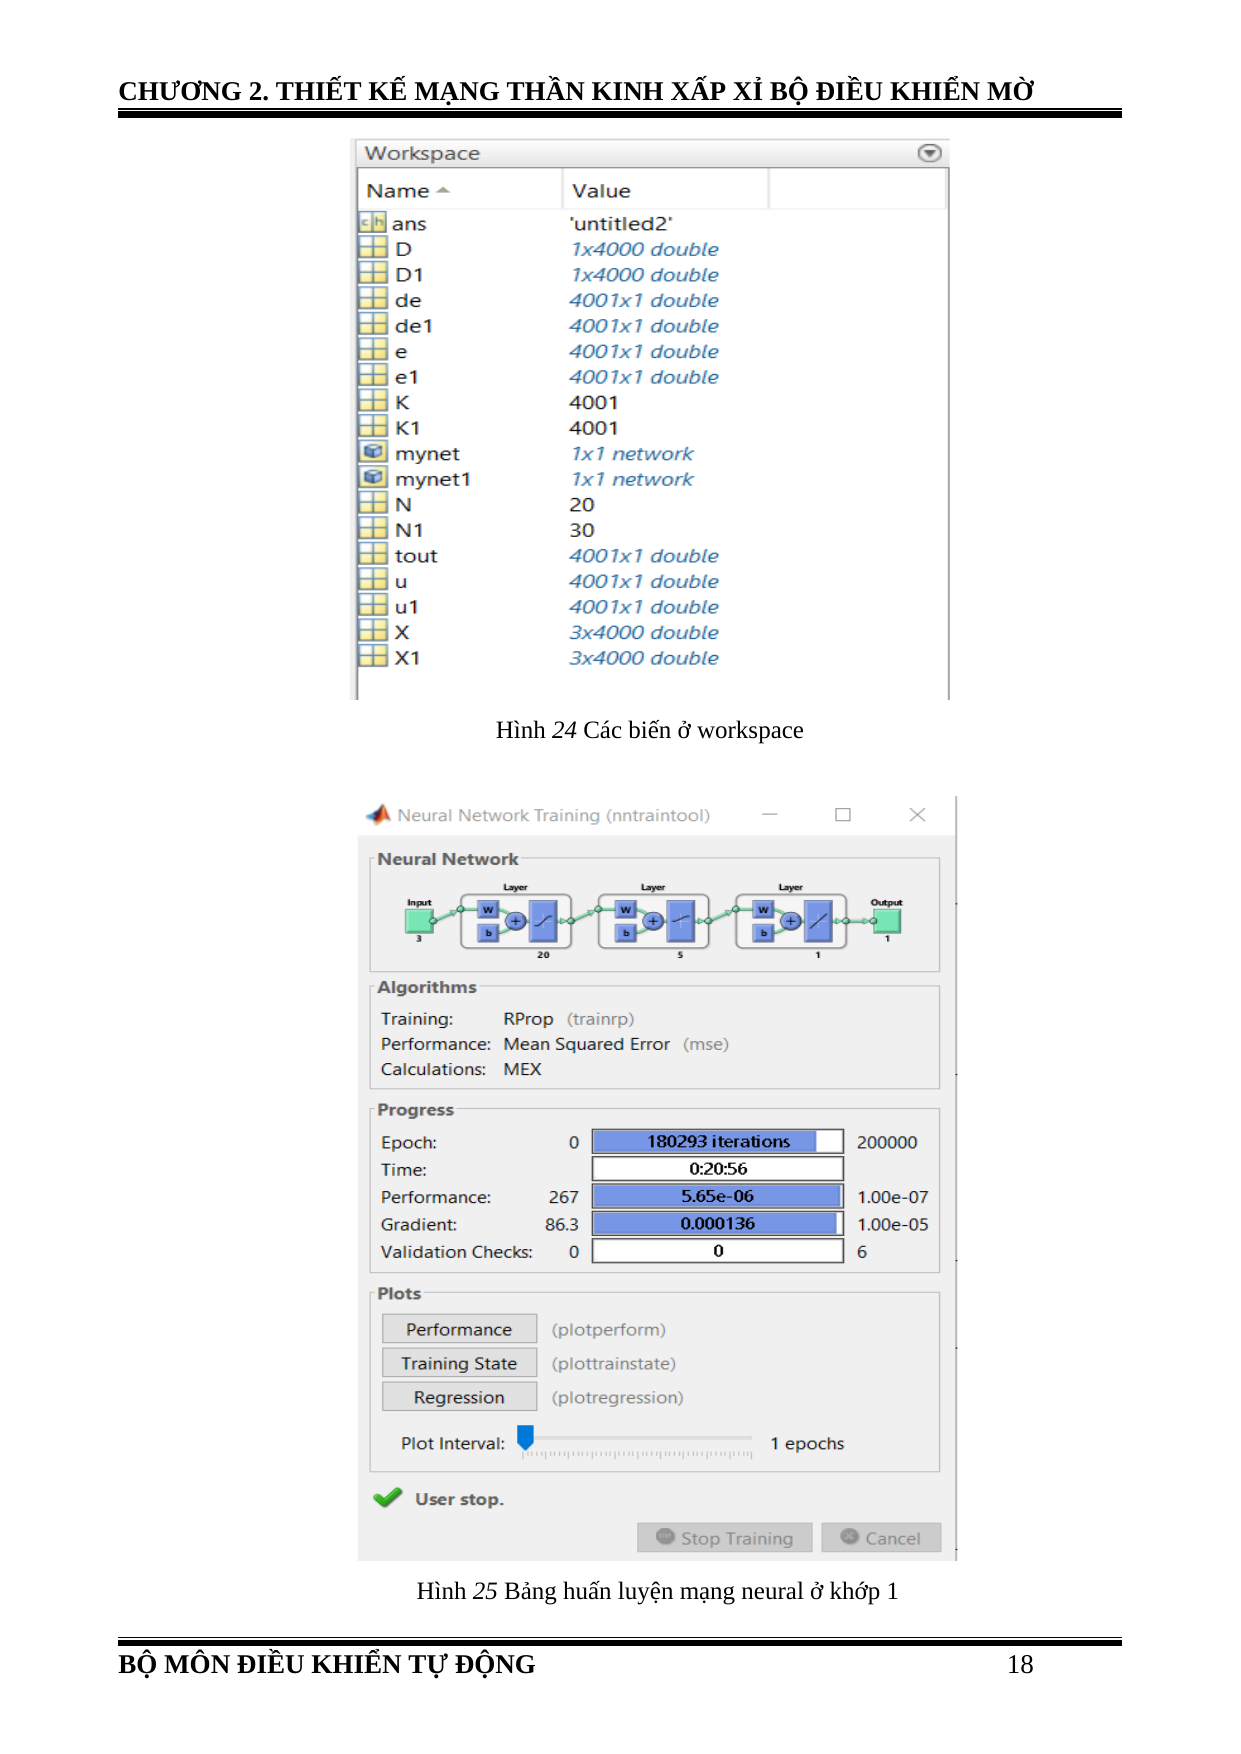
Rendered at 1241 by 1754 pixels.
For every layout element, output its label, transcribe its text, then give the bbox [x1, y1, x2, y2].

picture [357, 796, 958, 1561]
text Hình 24 Các biến ở workspace [177, 715, 1122, 744]
text Hình 25 Bảng huấn luyện mạng neural ở khớp 1 [193, 1576, 1122, 1605]
picture [349, 138, 950, 700]
